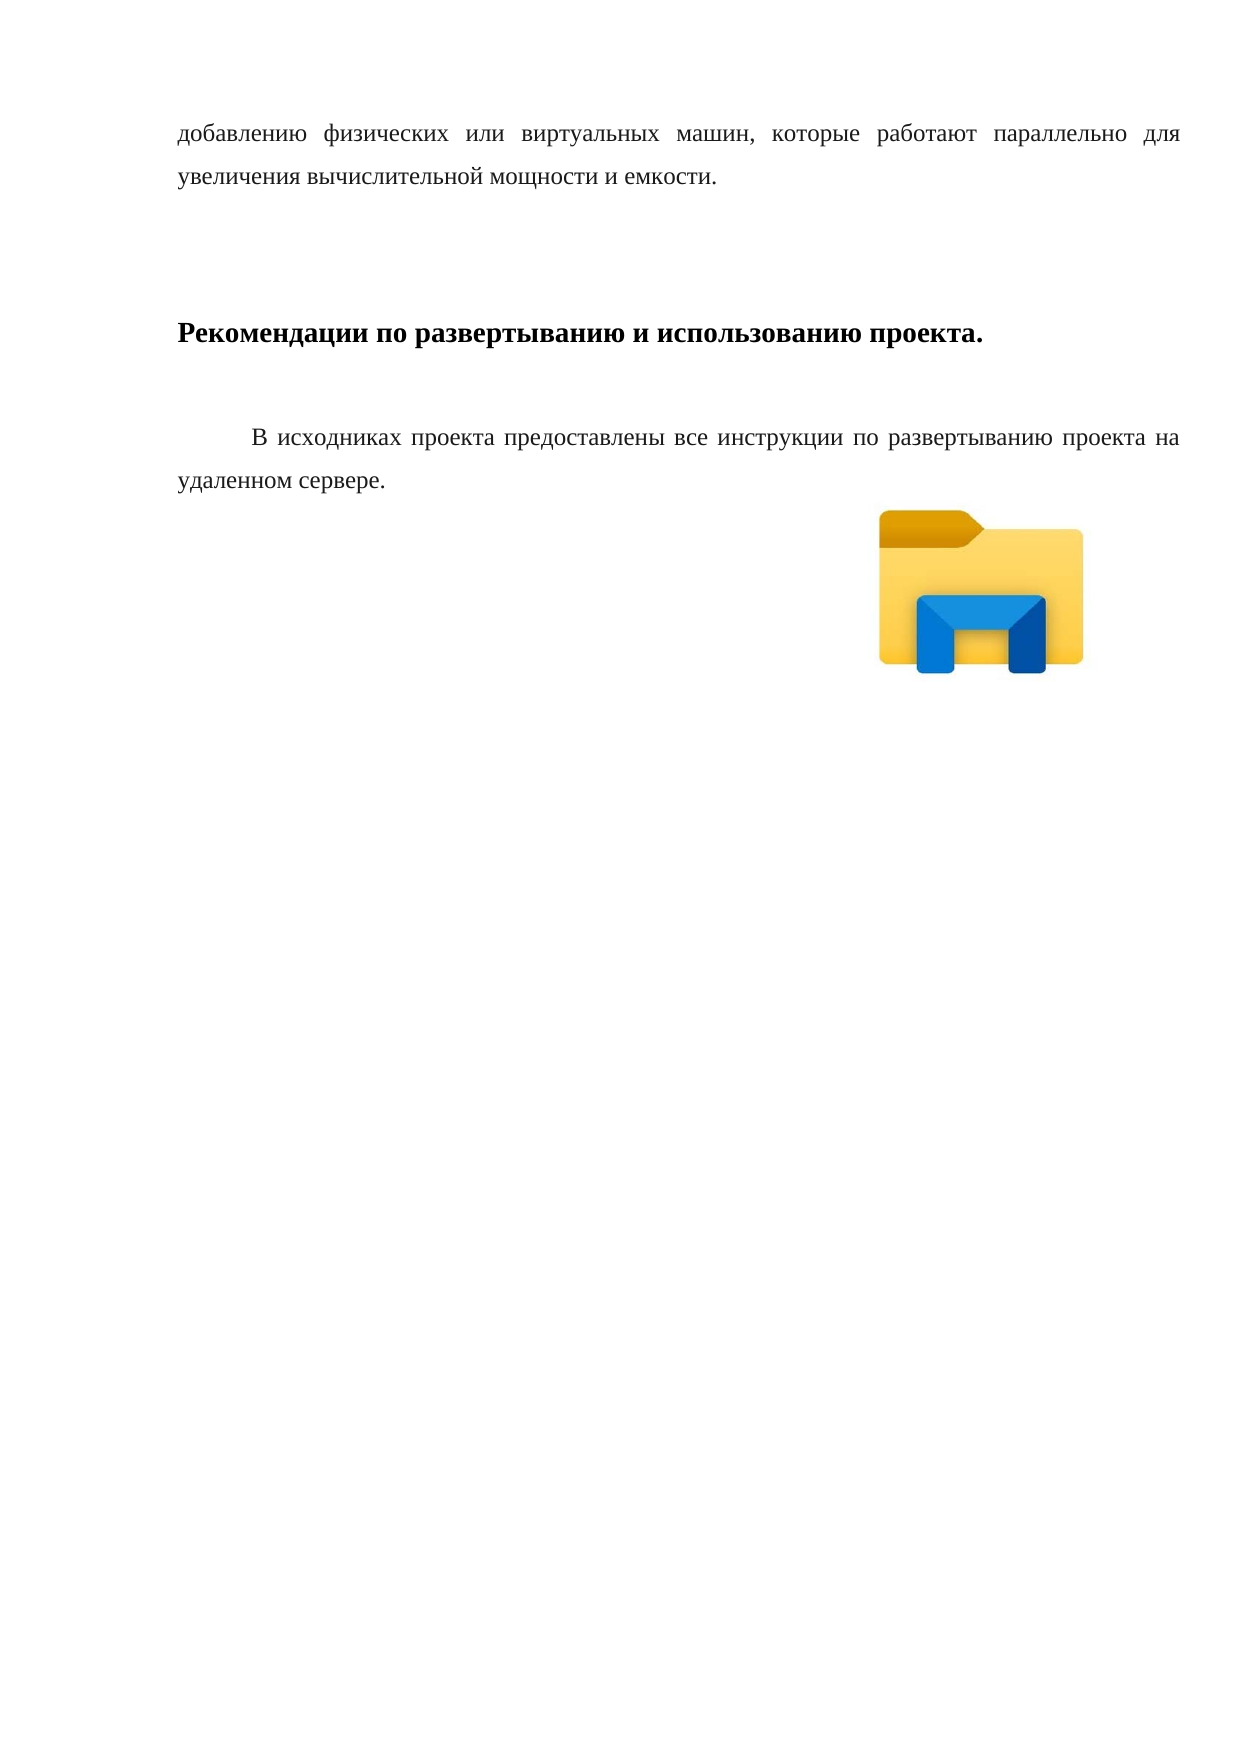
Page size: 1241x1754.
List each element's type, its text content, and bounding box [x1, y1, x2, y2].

subtitle Рекомендации по развертыванию и использованию проекта. [177, 316, 1181, 349]
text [177, 118, 1181, 190]
picture [797, 470, 1164, 714]
text В исходниках проекта предоставлены все инструкции по развертыванию проекта на удаленном сервере. [177, 422, 1181, 493]
